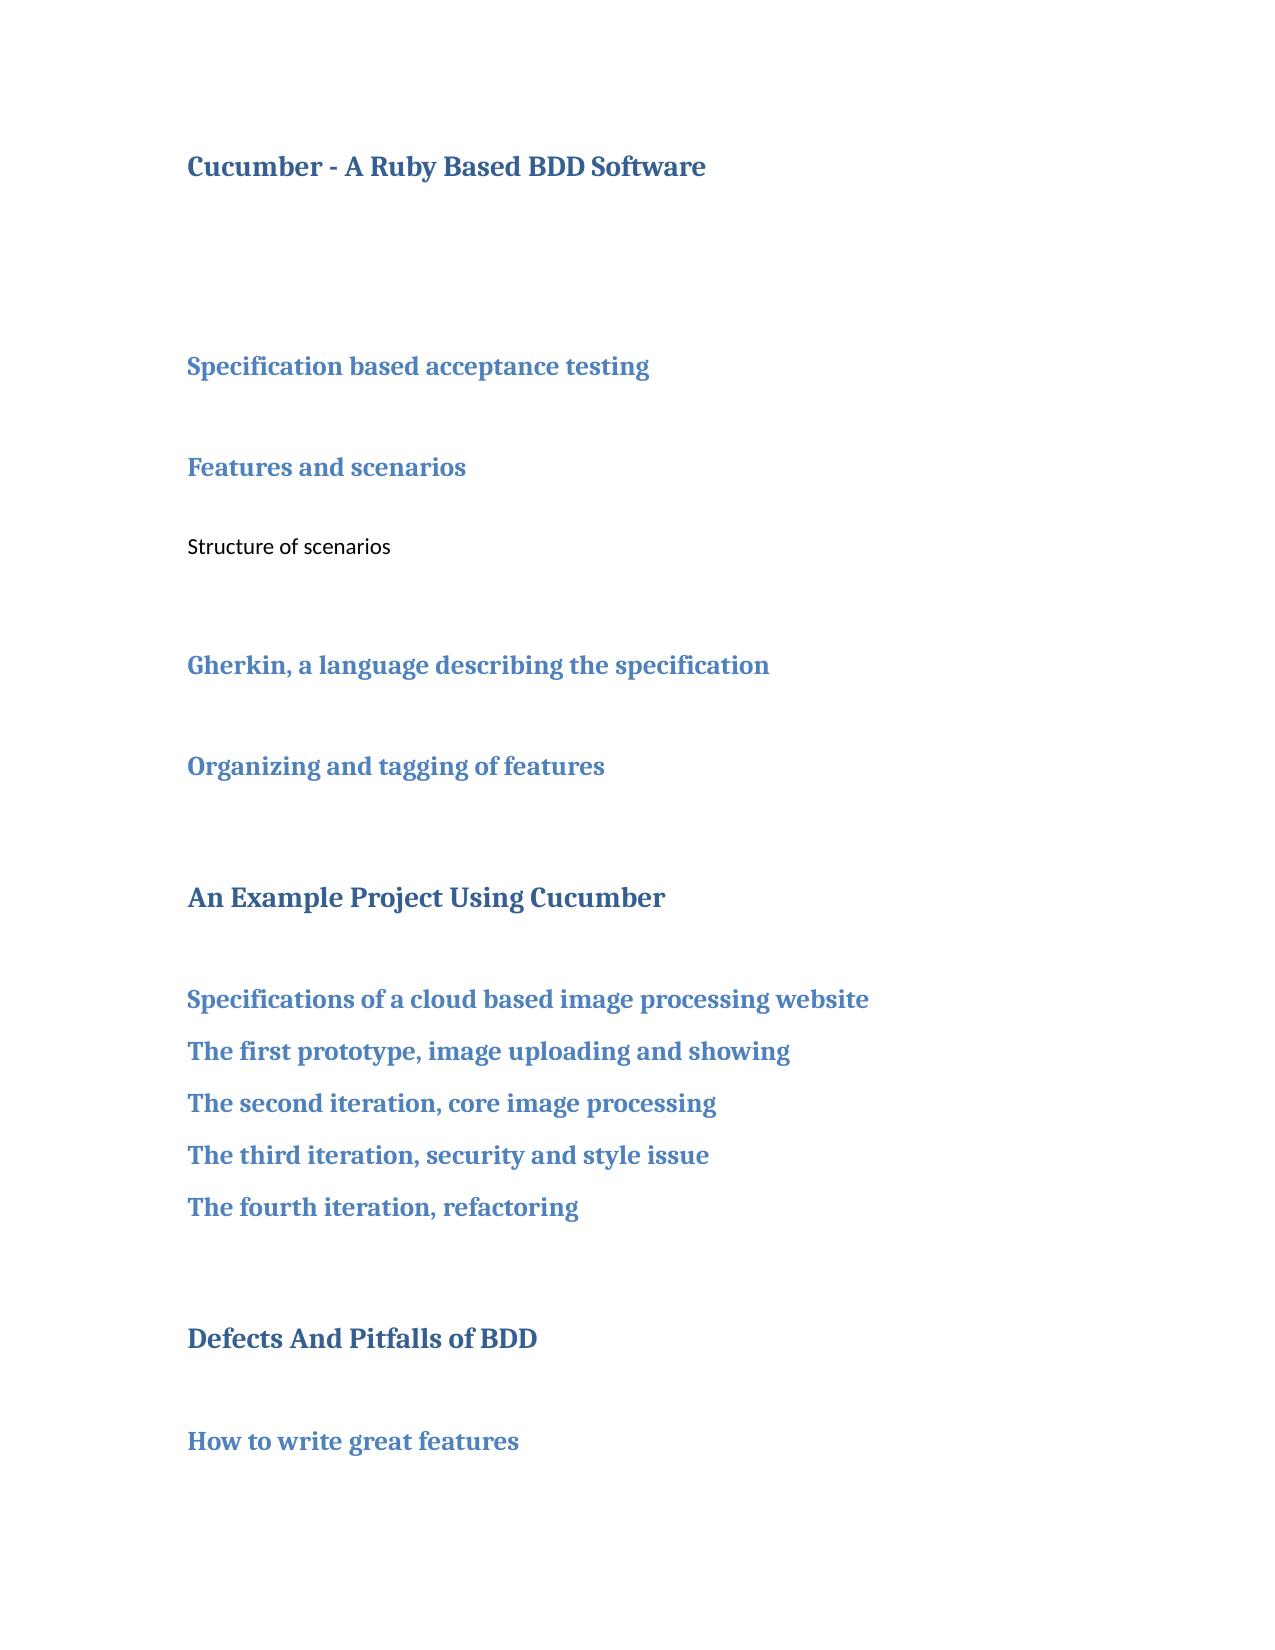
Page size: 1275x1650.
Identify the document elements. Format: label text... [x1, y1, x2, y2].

subtitle Specifications of a cloud based image processing website [187, 984, 1087, 1016]
subtitle How to write great features [187, 1426, 1087, 1457]
subtitle The first prototype, image uploading and showing [187, 1036, 1087, 1067]
subtitle Defects And Pitfalls of BDD [187, 1322, 1087, 1356]
subtitle Organizing and tagging of features [187, 751, 1087, 782]
subtitle Gherkin, a language describing the specification [187, 650, 1087, 681]
subtitle Specification based acceptance testing [187, 351, 1087, 382]
subtitle The fourth iteration, refactoring [187, 1192, 1087, 1223]
subtitle Cucumber - A Ruby Based BDD Software [187, 150, 1087, 183]
subtitle An Example Project Using Cucumber [187, 881, 1087, 915]
subtitle Features and scenarios [187, 452, 1087, 483]
text Structure of scenarios [187, 532, 1087, 560]
subtitle The third iteration, security and style issue [187, 1140, 1087, 1171]
subtitle The second iteration, core image processing [187, 1088, 1087, 1119]
